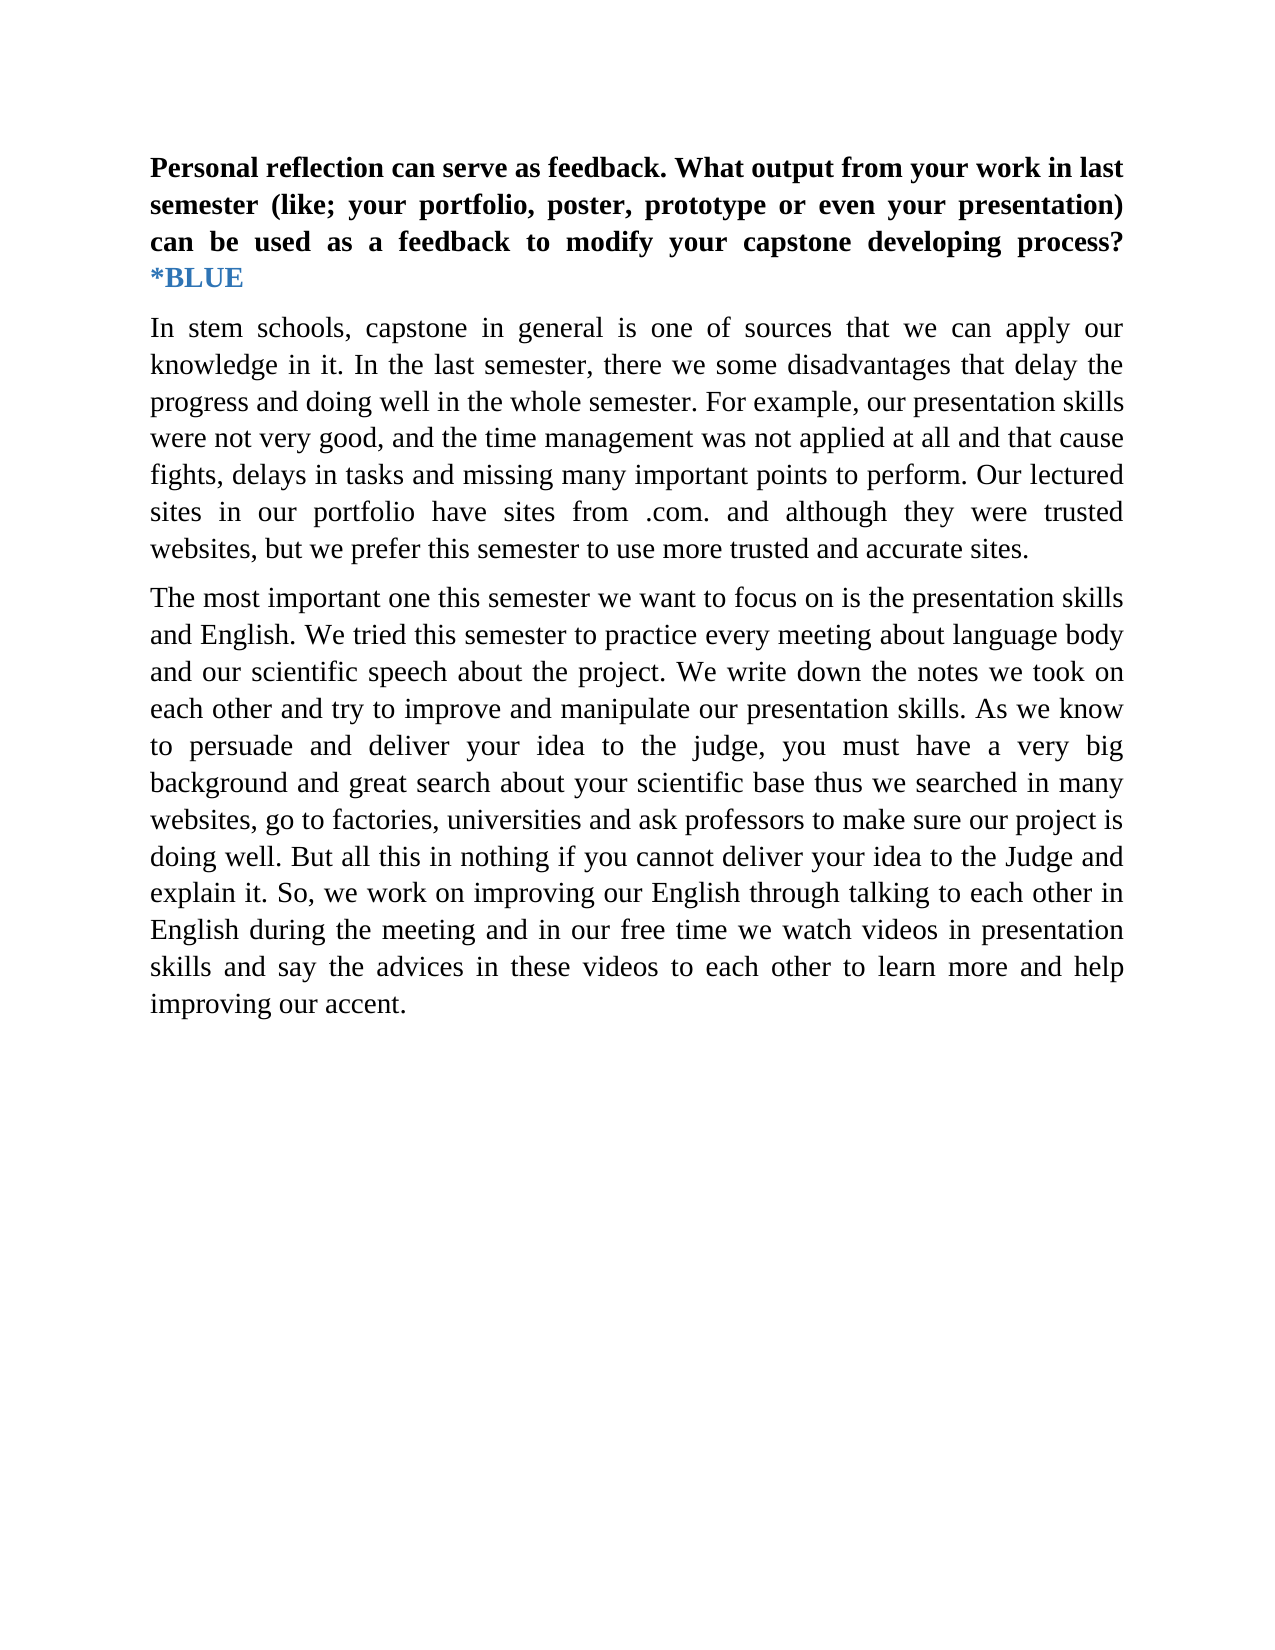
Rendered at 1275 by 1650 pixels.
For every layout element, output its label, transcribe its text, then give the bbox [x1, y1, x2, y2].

text In stem schools, capstone in general is one of sources that we can apply our knowledge in it. In the last semester, there we some disadvantages that delay the progress and doing well in the whole semester. For example, our presentation skills were not very good, and the time management was not applied at all and that cause fights, delays in tasks and missing many important points to perform. Our lectured sites in our portfolio have sites from .com. and although they were trusted websites, but we prefer this semester to use more trusted and accurate sites. [150, 310, 1125, 565]
text The most important one this semester we want to focus on is the presentation skills and English. We tried this semester to practice every meeting about language body and our scientific speech about the project. We write down the notes we took on each other and try to improve and manipulate our presentation skills. As we know to persuade and deliver your idea to the judge, you must have a very big background and great search about your scientific base thus we searched in many websites, go to factories, universities and ask professors to make sure our project is doing well. But all this in nothing if you cannot deliver your idea to the Judge and explain it. So, we work on improving our English through talking to each other in English during the meeting and in our free time we watch videos in presentation skills and say the advices in these videos to each other to learn more and help improving our accent. [150, 581, 1125, 1020]
text Personal reflection can serve as feedback. What output from your work in last semester (like; your portfolio, poster, prototype or even your presentation) can be used as a feedback to modify your capstone developing process? *BLUE [150, 150, 1125, 294]
